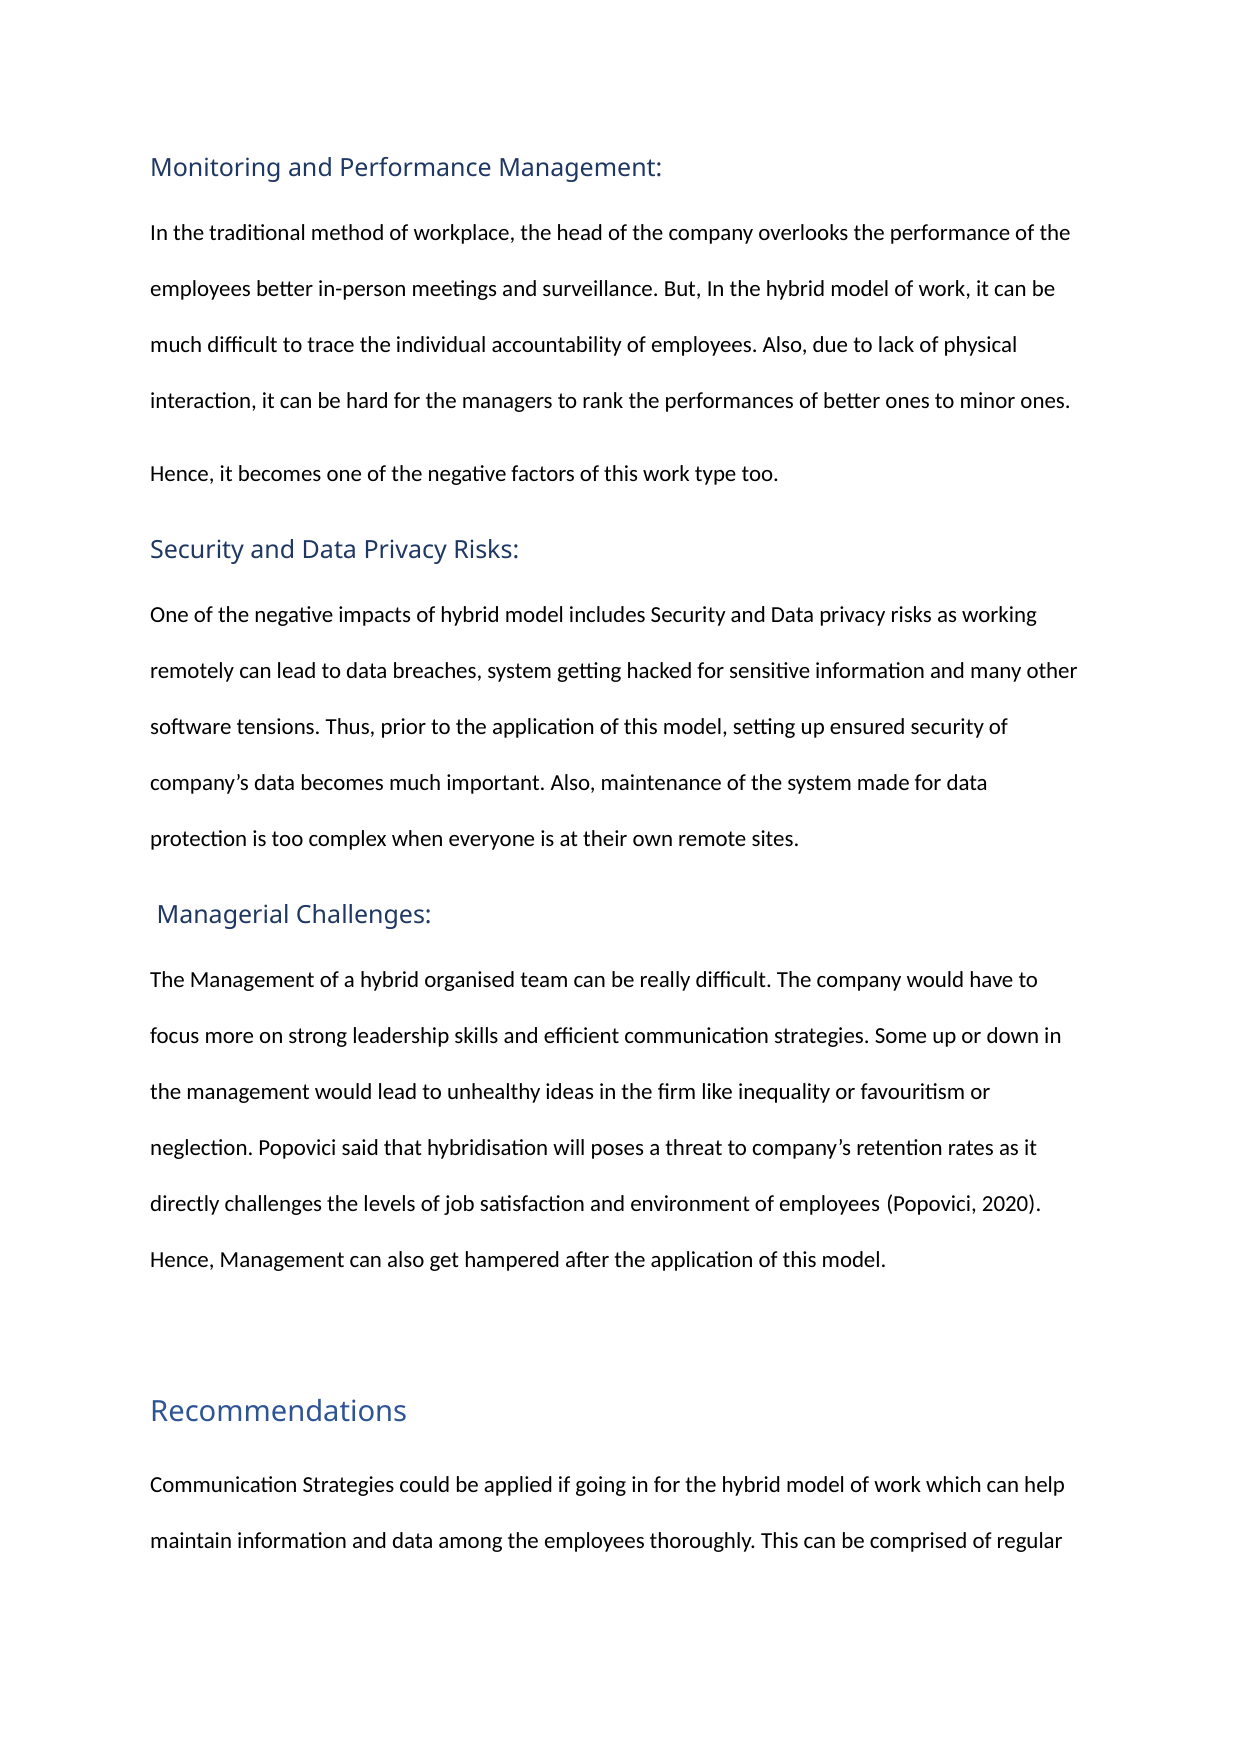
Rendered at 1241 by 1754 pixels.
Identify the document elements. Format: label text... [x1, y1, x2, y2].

subtitle Monitoring and Performance Management: [150, 150, 1090, 184]
subtitle Managerial Challenges: [150, 897, 1090, 931]
text Hence, it becomes one of the negative factors of this work type too. [150, 459, 1090, 487]
text The Management of a hybrid organised team can be really difficult. The company would have to focus more on strong leadership skills and efficient communication strategies. Some up or down in the management would lead to unhealthy ideas in the firm like inequality or favouritism or neglection. Popovici said that hybridisation will poses a threat to company’s retention rates as it directly challenges the levels of job satisfaction and environment of employees . Hence, Management can also get hampered after the application of this model. [150, 965, 1090, 1273]
subtitle Security and Data Privacy Risks: [150, 532, 1090, 566]
text In the traditional method of workplace, the head of the company overlooks the performance of the employees better in-person meetings and surveillance. But, In the hybrid model of work, it can be much difficult to trace the individual accountability of employees. Also, due to lack of physical interaction, it can be hard for the managers to rank the performances of better ones to minor ones. [150, 218, 1090, 414]
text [150, 1470, 1090, 1554]
text One of the negative impacts of hybrid model includes Security and Data privacy risks as working remotely can lead to data breaches, system getting hacked for sensitive information and many other software tensions. Thus, prior to the application of this model, setting up ensured security of company’s data becomes much important. Also, maintenance of the system made for data protection is too complex when everyone is at their own remote sites. [150, 600, 1090, 852]
subtitle Recommendations [150, 1390, 1090, 1430]
